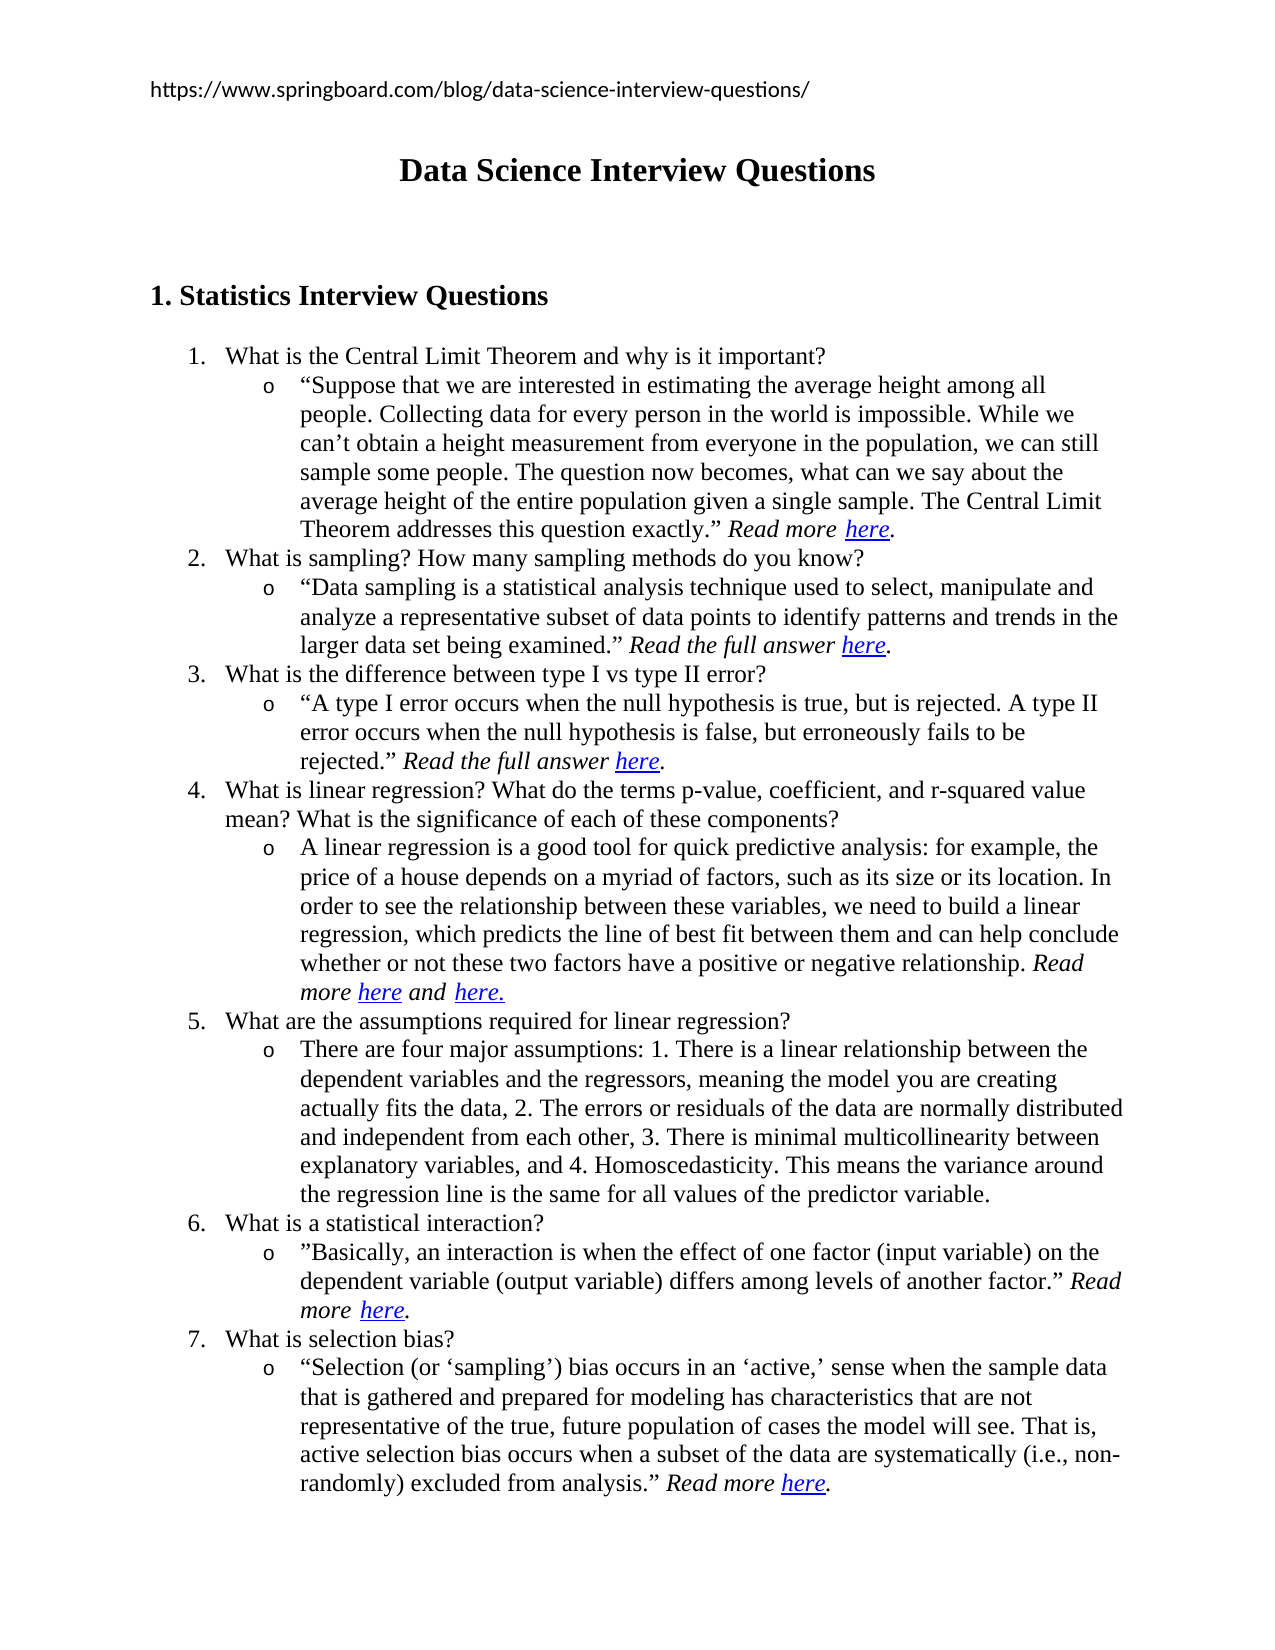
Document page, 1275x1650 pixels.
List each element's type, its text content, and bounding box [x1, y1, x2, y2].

list “Suppose that we are interested in estimating the average height among all people. Collecting data for every person in the world is impossible. While we can’t obtain a height measurement from everyone in the population, we can still sample some people. The question now becomes, what can we say about the average height of the entire population given a single sample. The Central Limit Theorem addresses this question exactly.” Read more here. [262, 370, 1125, 543]
list “Data sampling is a statistical analysis technique used to select, manipulate and analyze a representative subset of data points to identify patterns and trends in the larger data set being examined.” Read the full answer here. [262, 572, 1125, 659]
list A linear regression is a good tool for quick predictive analysis: for example, the price of a house depends on a myriad of factors, such as its size or its location. In order to see the relationship between these variables, we need to build a linear regression, which predicts the line of best fit between them and can help conclude whether or not these two factors have a positive or negative relationship. Read more here and here. [262, 832, 1125, 1006]
list What is the difference between type I vs type II error? [187, 659, 1125, 688]
list What is the Central Limit Theorem and why is it important? [187, 341, 1125, 370]
text Data Science Interview Questions [150, 150, 1125, 188]
list “Selection (or ‘sampling’) bias occurs in an ‘active,’ sense when the sample data that is gathered and prepared for modeling has characteristics that are not representative of the true, future population of cases the model will see. That is, active selection bias occurs when a subset of the data are systematically (i.e., non-randomly) excluded from analysis.” Read more here. [262, 1352, 1125, 1497]
list What is sampling? How many sampling methods do you know? [187, 543, 1125, 572]
list What is linear regression? What do the terms p-value, coefficient, and r-squared value mean? What is the significance of each of these components? [187, 775, 1125, 832]
list What is selection bias? [187, 1324, 1125, 1352]
list ”Basically, an interaction is when the effect of one factor (input variable) on the dependent variable (output variable) differs among levels of another factor.” Read more here. [262, 1237, 1125, 1324]
list “A type I error occurs when the null hypothesis is true, but is rejected. A type II error occurs when the null hypothesis is false, but erroneously fails to be rejected.” Read the full answer here. [262, 688, 1125, 775]
list What are the assumptions required for linear regression? [187, 1006, 1125, 1034]
list What is a statistical interaction? [187, 1208, 1125, 1237]
list There are four major assumptions: 1. There is a linear relationship between the dependent variables and the regressors, meaning the model you are creating actually fits the data, 2. The errors or residuals of the data are normally distributed and independent from each other, 3. There is minimal multicollinearity between explanatory variables, and 4. Homoscedasticity. This means the variance around the regression line is the same for all values of the predictor variable. [262, 1034, 1125, 1208]
text 1. Statistics Interview Questions [150, 278, 1125, 312]
